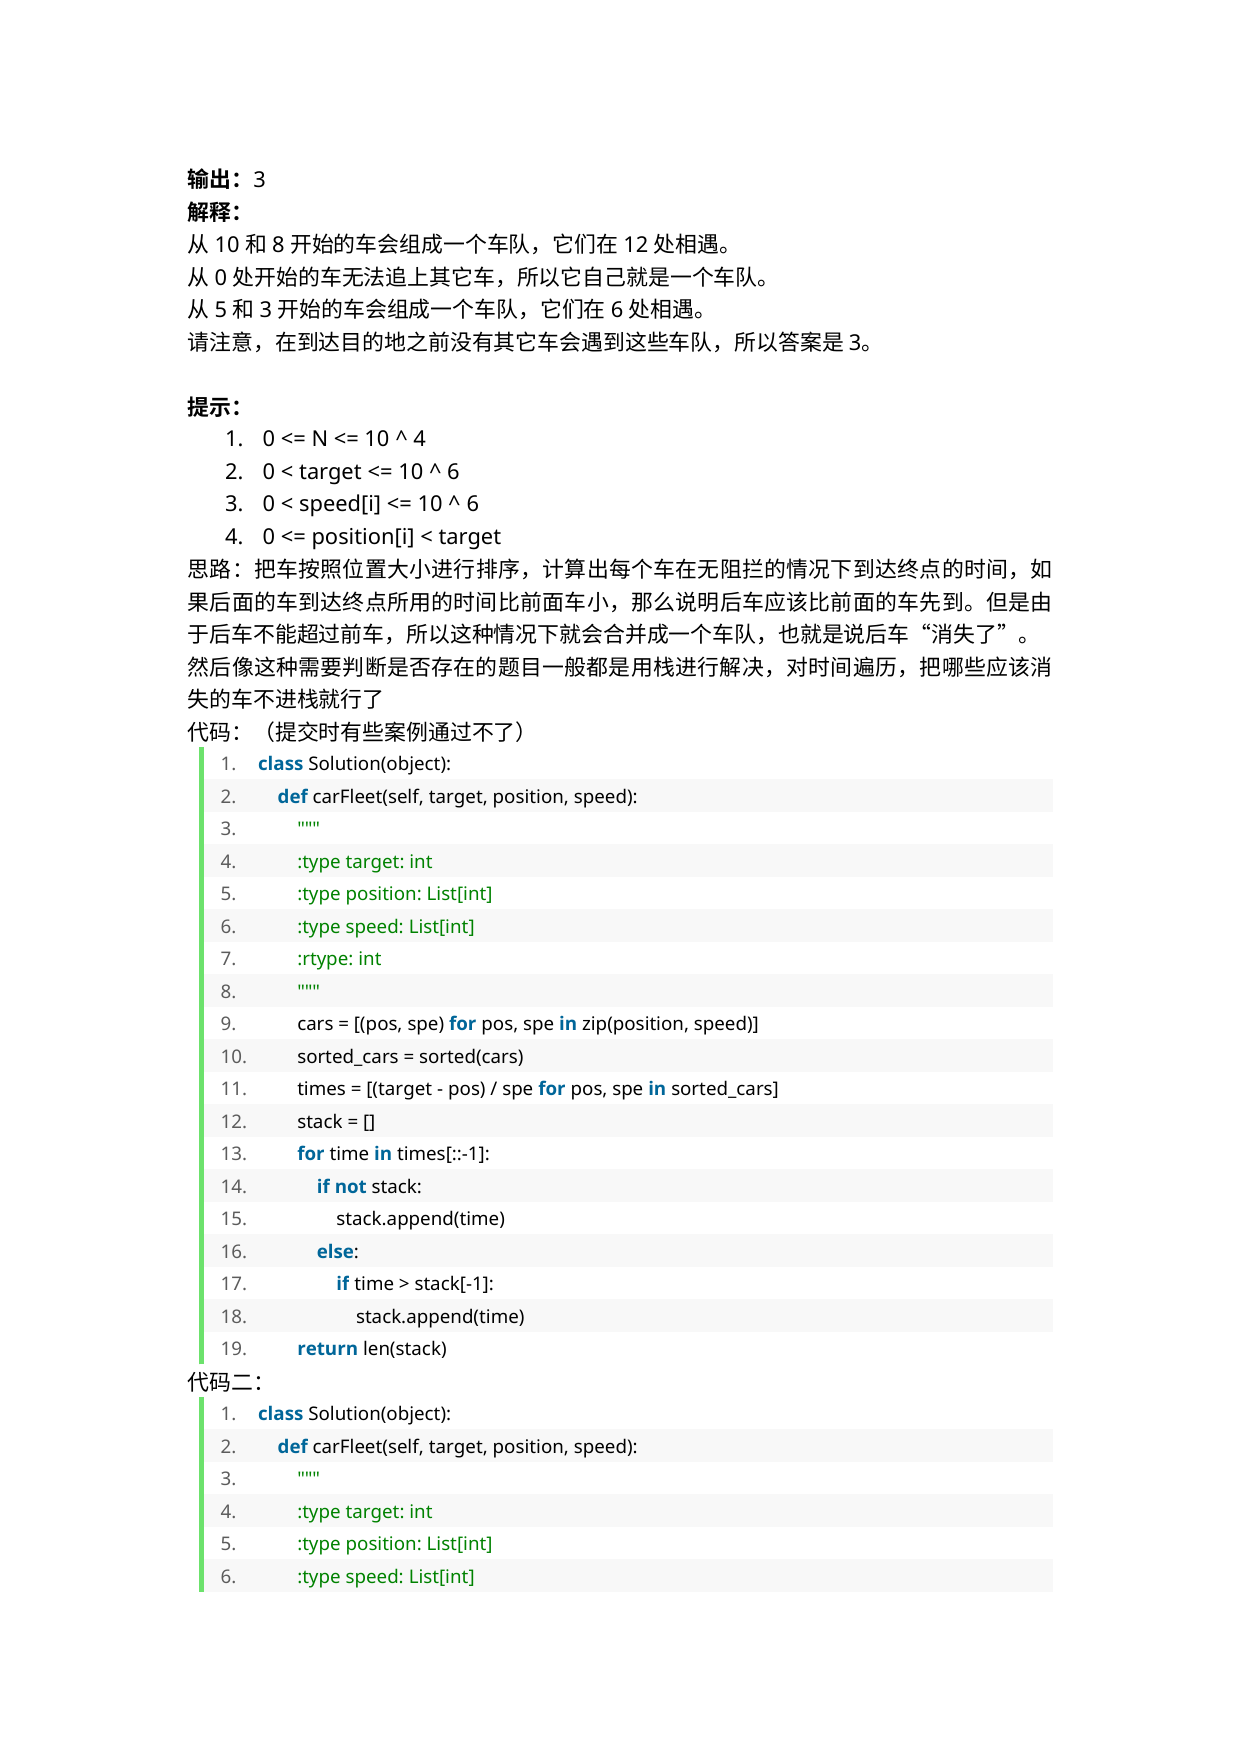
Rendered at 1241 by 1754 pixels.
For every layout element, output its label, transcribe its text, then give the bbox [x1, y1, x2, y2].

list 0 <= N <= 10 ^ 4 [225, 422, 1053, 454]
text 解释： [187, 194, 1053, 227]
list :type speed: List[int] [204, 909, 1053, 942]
list """ [204, 1462, 1053, 1494]
list if not stack: [204, 1169, 1053, 1202]
list """ [204, 974, 1053, 1007]
text 然后像这种需要判断是否存在的题目一般都是用栈进行解决，对时间遍历，把哪些应该消失的车不进栈就行了 [187, 649, 1053, 714]
list 0 <= position[i] < target [225, 519, 1053, 552]
list :type target: int [204, 1494, 1053, 1527]
list :rtype: int [204, 942, 1053, 974]
text 从 0 处开始的车无法追上其它车，所以它自己就是一个车队。 [187, 259, 1053, 292]
list :type position: List[int] [204, 1527, 1053, 1559]
list sorted_cars = sorted(cars) [204, 1039, 1053, 1072]
list def carFleet(self, target, position, speed): [204, 1429, 1053, 1462]
list class Solution(object): [204, 1397, 1053, 1429]
list 0 < speed[i] <= 10 ^ 6 [225, 487, 1053, 519]
list cars = [(pos, spe) for pos, spe in zip(position, speed)] [204, 1007, 1053, 1039]
text 代码二： [187, 1364, 1053, 1397]
list stack = [] [204, 1104, 1053, 1137]
list else: [204, 1234, 1053, 1267]
list """ [204, 812, 1053, 844]
text 输出：3 [187, 162, 1053, 194]
list :type speed: List[int] [204, 1559, 1053, 1592]
text 从 5 和 3 开始的车会组成一个车队，它们在 6 处相遇。 [187, 292, 1053, 324]
list return len(stack) [204, 1332, 1053, 1364]
list 0 < target <= 10 ^ 6 [225, 454, 1053, 487]
text 提示： [187, 357, 1053, 422]
list for time in times[::-1]: [204, 1137, 1053, 1169]
list def carFleet(self, target, position, speed): [204, 779, 1053, 812]
list times = [(target - pos) / spe for pos, spe in sorted_cars] [204, 1072, 1053, 1104]
text 从 10 和 8 开始的车会组成一个车队，它们在 12 处相遇。 [187, 227, 1053, 259]
text 请注意，在到达目的地之前没有其它车会遇到这些车队，所以答案是 3。 [187, 324, 1053, 357]
text 代码：（提交时有些案例通过不了） [187, 714, 1053, 747]
list :type position: List[int] [204, 877, 1053, 909]
list stack.append(time) [204, 1299, 1053, 1332]
list stack.append(time) [204, 1202, 1053, 1234]
list if time > stack[-1]: [204, 1267, 1053, 1299]
text 思路：把车按照位置大小进行排序，计算出每个车在无阻拦的情况下到达终点的时间，如果后面的车到达终点所用的时间比前面车小，那么说明后车应该比前面的车先到。但是由于后车不能超过前车，所以这种情况下就会合并成一个车队，也就是说后车“消失了”。 [187, 552, 1053, 649]
list :type target: int [204, 844, 1053, 877]
list class Solution(object): [204, 747, 1053, 779]
